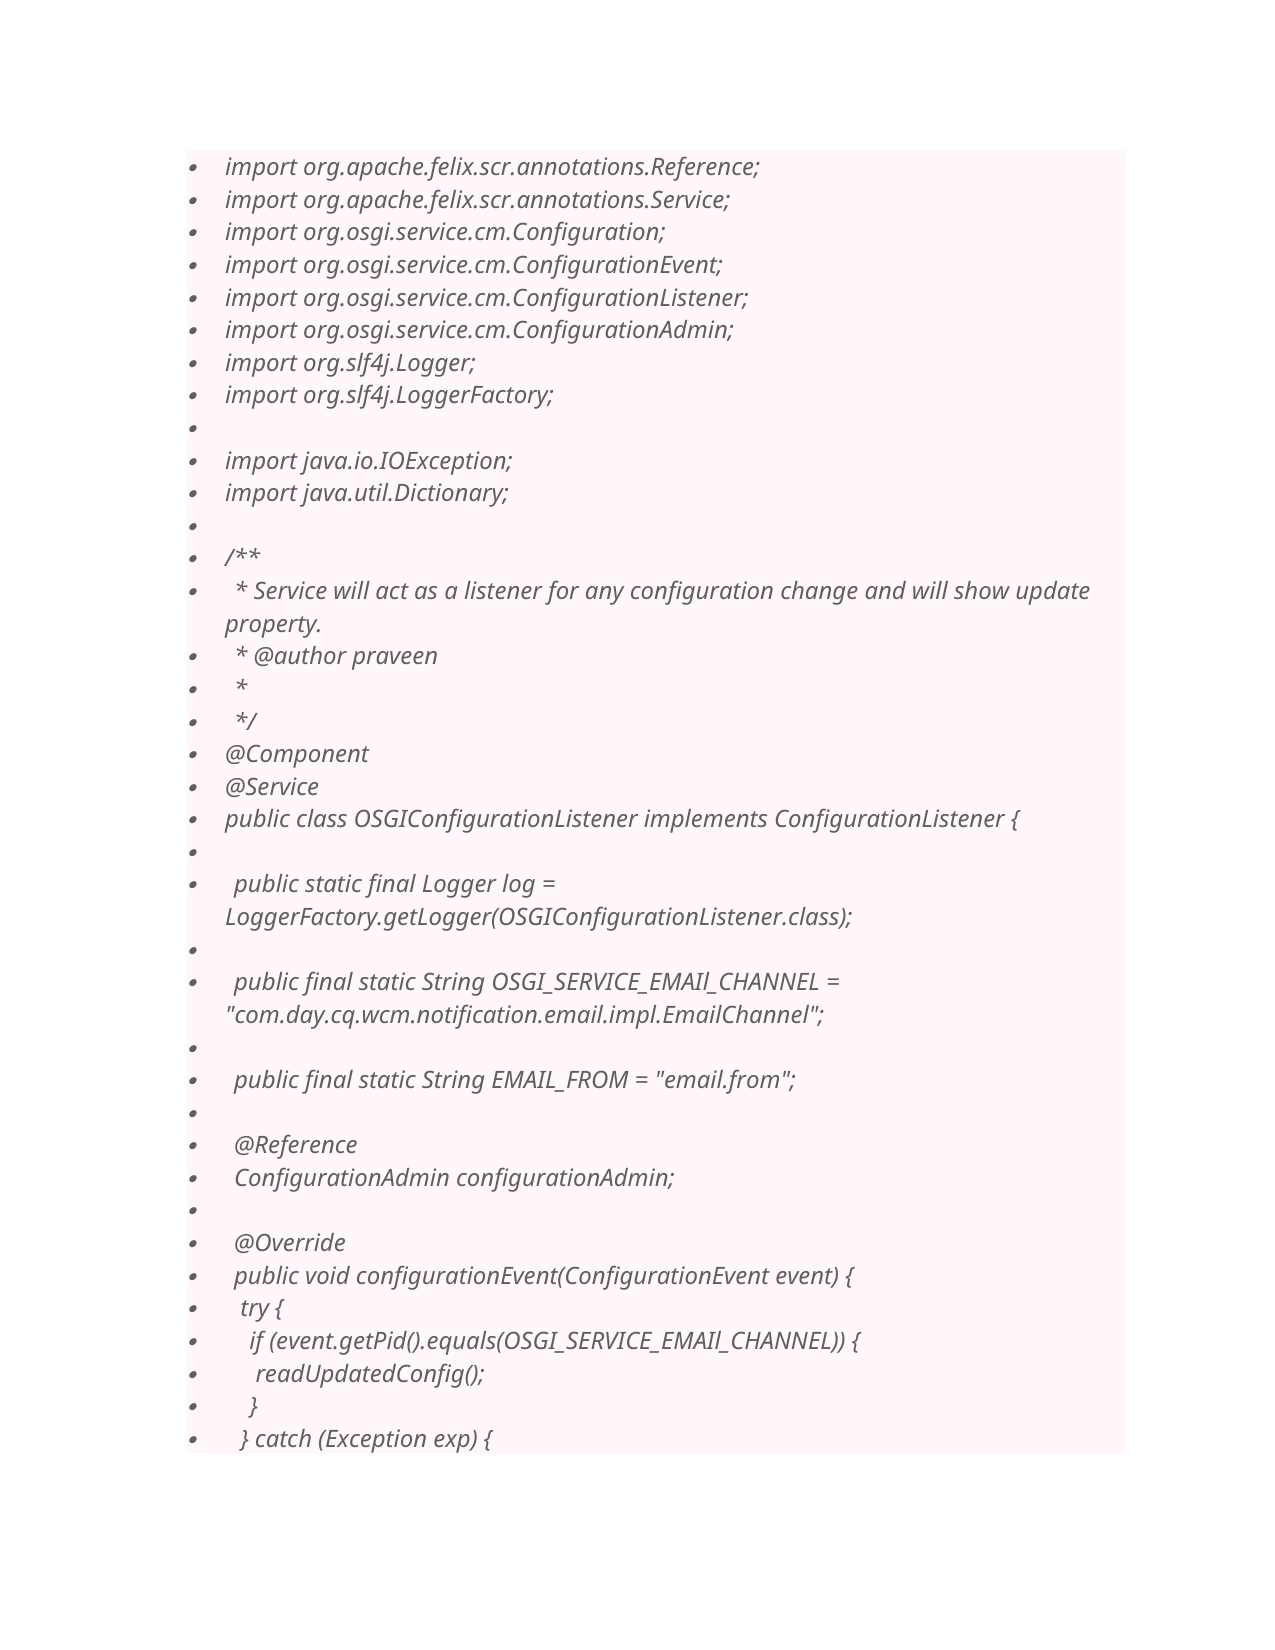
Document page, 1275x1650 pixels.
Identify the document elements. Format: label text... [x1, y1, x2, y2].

list @Component [187, 737, 1125, 769]
list import java.util.Dictionary; [187, 476, 1125, 509]
list import org.slf4j.Logger; [187, 346, 1125, 378]
list } catch (Exception exp) { [187, 1422, 1125, 1454]
list try { [187, 1291, 1125, 1324]
list public final static String EMAIL_FROM = "email.from"; [187, 1063, 1125, 1096]
list /** [187, 541, 1125, 574]
list import org.osgi.service.cm.ConfigurationListener; [187, 280, 1125, 313]
list import java.io.IOException; [187, 443, 1125, 476]
list import org.apache.felix.scr.annotations.Service; [187, 183, 1125, 215]
list import org.apache.felix.scr.annotations.Reference; [187, 150, 1125, 183]
list readUpdatedConfig(); [187, 1356, 1125, 1389]
list public void configurationEvent(ConfigurationEvent event) { [187, 1258, 1125, 1291]
list * @author praveen [187, 639, 1125, 672]
list if (event.getPid().equals(OSGI_SERVICE_EMAIl_CHANNEL)) { [187, 1324, 1125, 1356]
list @Reference [187, 1128, 1125, 1161]
list */ [187, 704, 1125, 737]
list import org.osgi.service.cm.ConfigurationEvent; [187, 248, 1125, 280]
list } [187, 1389, 1125, 1422]
list import org.slf4j.LoggerFactory; [187, 378, 1125, 411]
list ConfigurationAdmin configurationAdmin; [187, 1161, 1125, 1193]
list * Service will act as a listener for any configuration change and will show update property. [187, 574, 1125, 639]
list @Override [187, 1226, 1125, 1258]
list * [187, 672, 1125, 704]
list @Service [187, 769, 1125, 802]
list import org.osgi.service.cm.ConfigurationAdmin; [187, 313, 1125, 346]
list public static final Logger log = LoggerFactory.getLogger(OSGIConfigurationListener.class); [187, 867, 1125, 932]
list public class OSGIConfigurationListener implements ConfigurationListener { [187, 802, 1125, 835]
list import org.osgi.service.cm.Configuration; [187, 215, 1125, 248]
list public final static String OSGI_SERVICE_EMAIl_CHANNEL = "com.day.cq.wcm.notification.email.impl.EmailChannel"; [187, 965, 1125, 1030]
